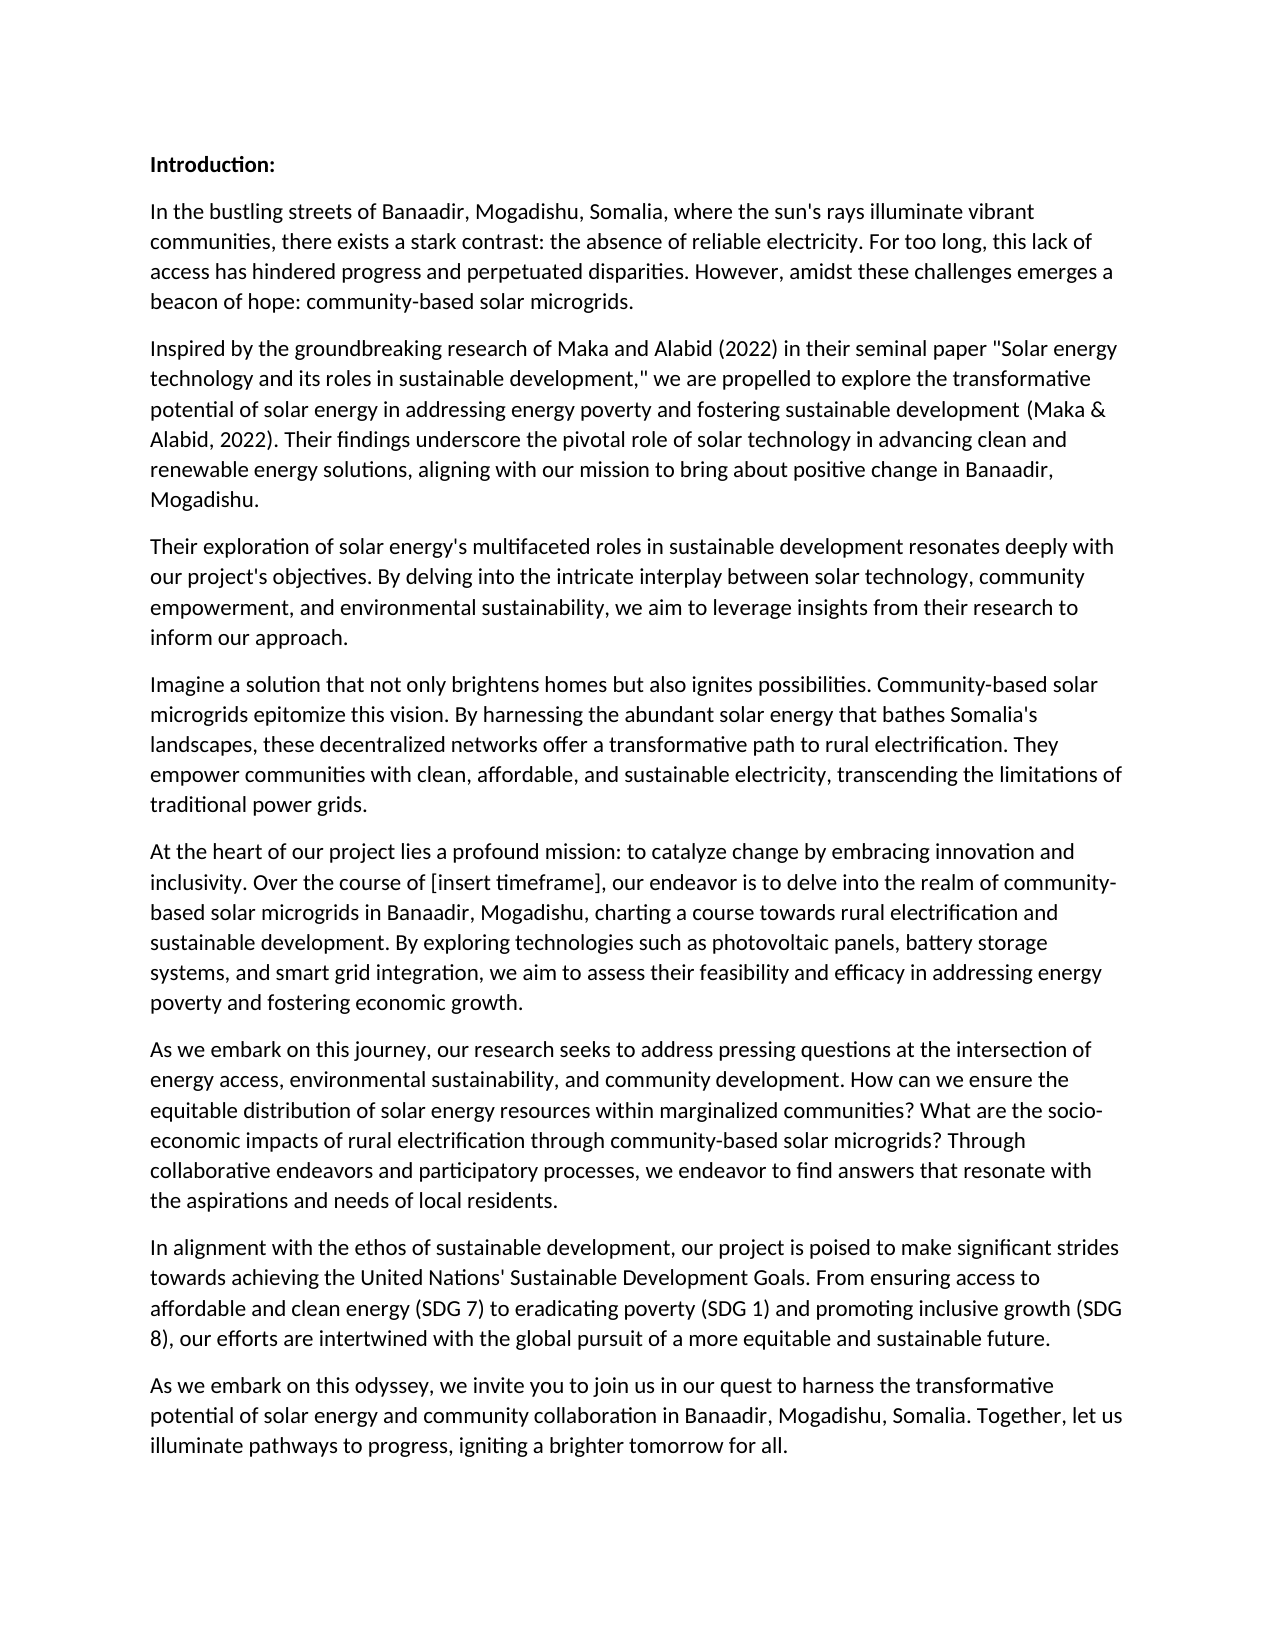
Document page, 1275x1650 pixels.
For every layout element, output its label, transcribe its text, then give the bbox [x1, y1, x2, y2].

text Introduction: [150, 150, 1125, 178]
text Inspired by the groundbreaking research of Maka and Alabid (2022) in their seminal paper "Solar energy technology and its roles in sustainable development," we are propelled to explore the transformative potential of solar energy in addressing energy poverty and fostering sustainable development . Their findings underscore the pivotal role of solar technology in advancing clean and renewable energy solutions, aligning with our mission to bring about positive change in Banaadir, Mogadishu. [150, 334, 1125, 513]
text Their exploration of solar energy's multifaceted roles in sustainable development resonates deeply with our project's objectives. By delving into the intricate interplay between solar technology, community empowerment, and environmental sustainability, we aim to leverage insights from their research to inform our approach. [150, 532, 1125, 651]
text As we embark on this journey, our research seeks to address pressing questions at the intersection of energy access, environmental sustainability, and community development. How can we ensure the equitable distribution of solar energy resources within marginalized communities? What are the socio-economic impacts of rural electrification through community-based solar microgrids? Through collaborative endeavors and participatory processes, we endeavor to find answers that resonate with the aspirations and needs of local residents. [150, 1035, 1125, 1214]
text As we embark on this odyssey, we invite you to join us in our quest to harness the transformative potential of solar energy and community collaboration in Banaadir, Mogadishu, Somalia. Together, let us illuminate pathways to progress, igniting a brighter tomorrow for all. [150, 1371, 1125, 1459]
text In the bustling streets of Banaadir, Mogadishu, Somalia, where the sun's rays illuminate vibrant communities, there exists a stark contrast: the absence of reliable electricity. For too long, this lack of access has hindered progress and perpetuated disparities. However, amidst these challenges emerges a beacon of hope: community-based solar microgrids. [150, 197, 1125, 316]
text Imagine a solution that not only brightens homes but also ignites possibilities. Community-based solar microgrids epitomize this vision. By harnessing the abundant solar energy that bathes Somalia's landscapes, these decentralized networks offer a transformative path to rural electrification. They empower communities with clean, affordable, and sustainable electricity, transcending the limitations of traditional power grids. [150, 670, 1125, 819]
text In alignment with the ethos of sustainable development, our project is poised to make significant strides towards achieving the United Nations' Sustainable Development Goals. From ensuring access to affordable and clean energy (SDG 7) to eradicating poverty (SDG 1) and promoting inclusive growth (SDG 8), our efforts are intertwined with the global pursuit of a more equitable and sustainable future. [150, 1233, 1125, 1352]
text At the heart of our project lies a profound mission: to catalyze change by embracing innovation and inclusivity. Over the course of [insert timeframe], our endeavor is to delve into the realm of community-based solar microgrids in Banaadir, Mogadishu, charting a course towards rural electrification and sustainable development. By exploring technologies such as photovoltaic panels, battery storage systems, and smart grid integration, we aim to assess their feasibility and efficacy in addressing energy poverty and fostering economic growth. [150, 837, 1125, 1017]
